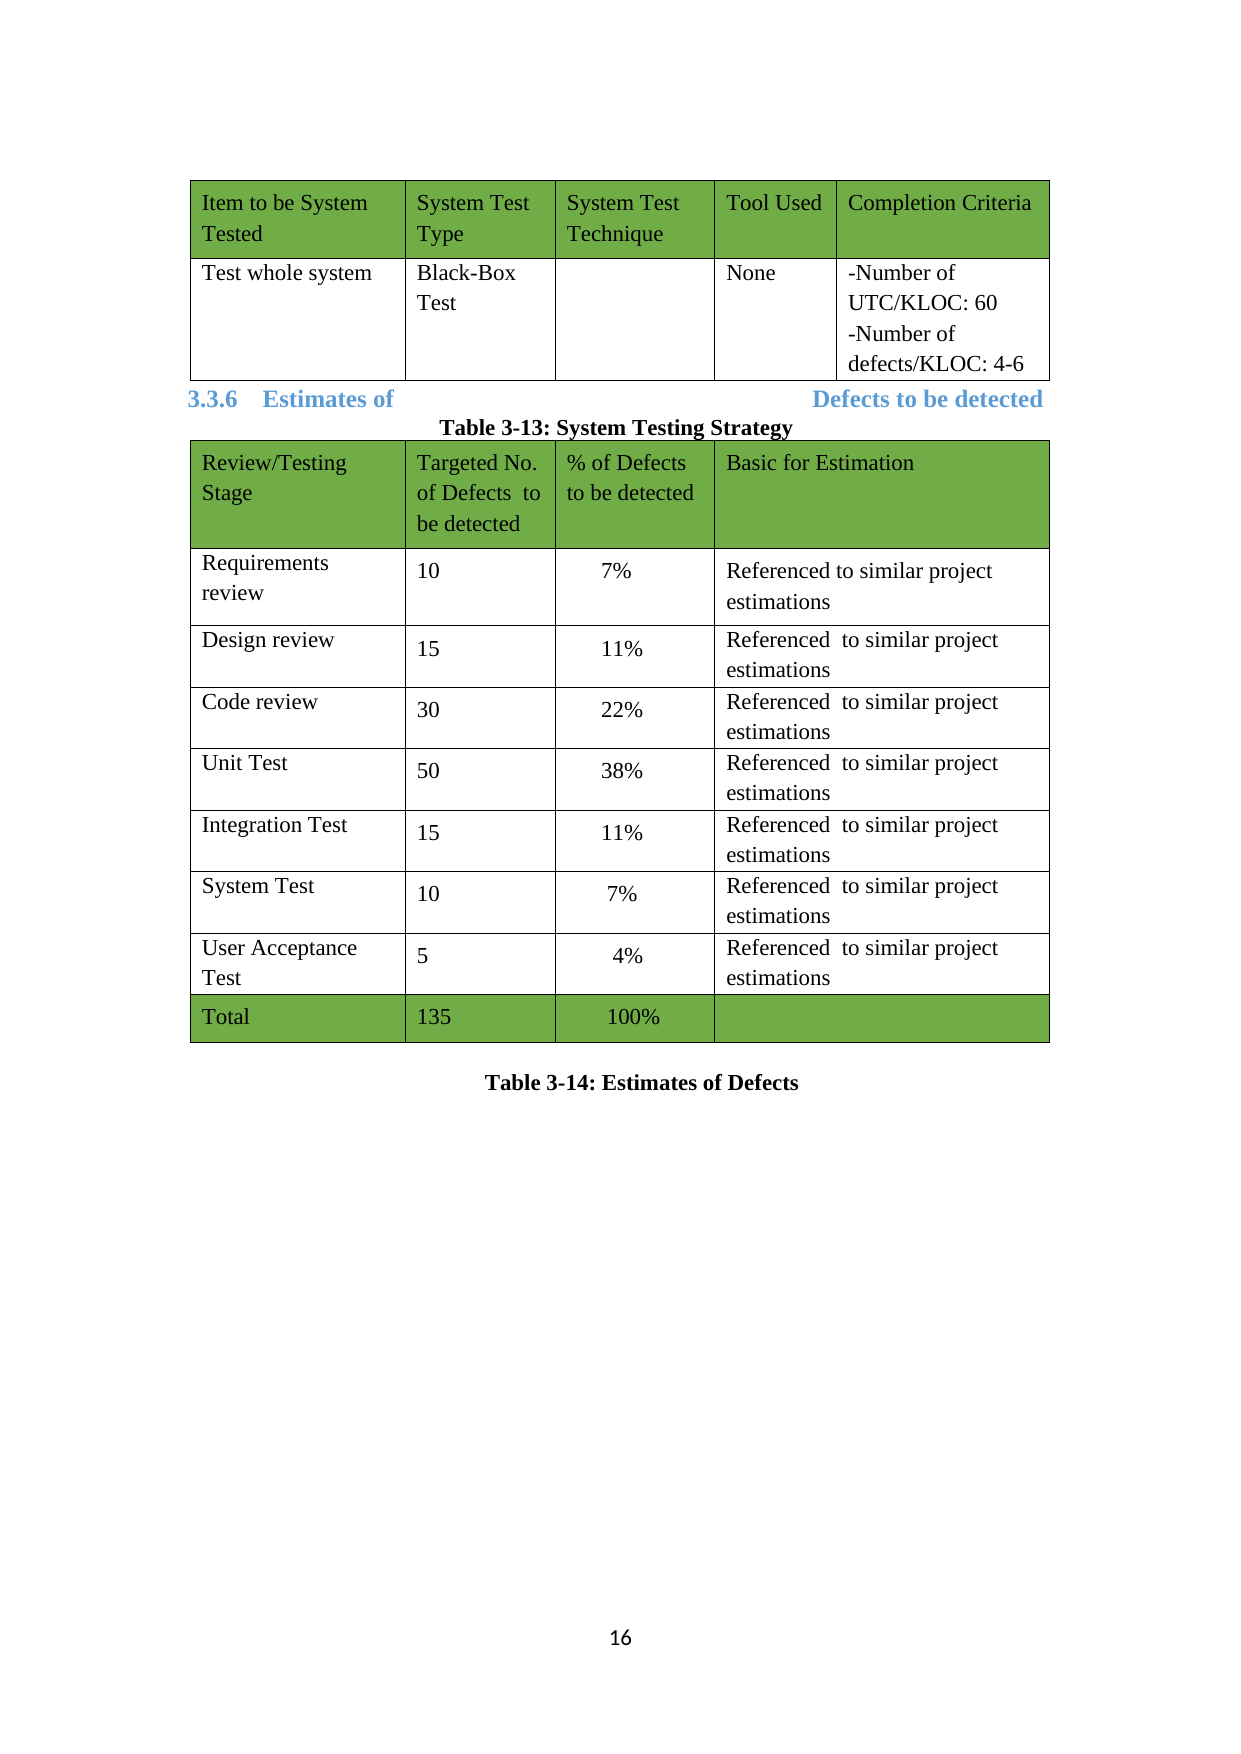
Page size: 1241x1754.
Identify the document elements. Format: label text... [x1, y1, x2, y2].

table_cell Referenced to similar project estimations [715, 626, 1049, 687]
table_cell 100% [556, 995, 714, 1042]
table_cell 15 [406, 811, 555, 871]
table_cell 22% [556, 688, 714, 748]
table_cell Total [191, 995, 405, 1042]
table_cell None [715, 259, 836, 380]
table_cell -Number of UTC/KLOC: 60 -Number of defects/KLOC: 4-6 [837, 259, 1049, 380]
table_cell 11% [556, 626, 714, 687]
table_cell 4% [556, 934, 714, 994]
table_cell Design review [191, 626, 405, 687]
table_cell Requirements review [191, 549, 405, 625]
table_cell Test whole system [191, 259, 405, 380]
table_header Completion Criteria [837, 181, 1049, 258]
table_header % of Defects to be detected [556, 441, 714, 548]
subtitle Estimates of Defects to be detected [187, 180, 1053, 412]
table_cell 10 [406, 872, 555, 932]
table_cell Integration Test [191, 811, 405, 871]
table_cell [715, 995, 1049, 1042]
table_header Basic for Estimation [715, 441, 1049, 548]
table_cell 30 [406, 688, 555, 748]
table_cell 50 [406, 749, 555, 809]
table_cell User Acceptance Test [191, 934, 405, 994]
table_cell 10 [406, 549, 555, 625]
table_cell Code review [191, 688, 405, 748]
table_cell Referenced to similar project estimations [715, 749, 1049, 809]
table_cell 7% [556, 549, 714, 625]
table_cell 7% [556, 872, 714, 932]
table_header Tool Used [715, 181, 836, 258]
table_cell Referenced to similar project estimations [715, 688, 1049, 748]
table_cell [556, 259, 714, 380]
table_cell 5 [406, 934, 555, 994]
table_cell 135 [406, 995, 555, 1042]
table_cell Unit Test [191, 749, 405, 809]
table_cell Referenced to similar project estimations [715, 549, 1049, 625]
table_cell Referenced to similar project estimations [715, 872, 1049, 932]
table_header Review/Testing Stage [191, 441, 405, 548]
table_header System Test Technique [556, 181, 714, 258]
table_cell 11% [556, 811, 714, 871]
table_cell System Test [191, 872, 405, 932]
table_header System Test Type [406, 181, 555, 258]
table_header Targeted No. of Defects to be detected [406, 441, 555, 548]
table_cell Black-Box Test [406, 259, 555, 380]
table_header Item to be System Tested [191, 181, 405, 258]
table_cell Referenced to similar project estimations [715, 811, 1049, 871]
table_cell 15 [406, 626, 555, 687]
table_cell Referenced to similar project estimations [715, 934, 1049, 994]
table_cell 38% [556, 749, 714, 809]
